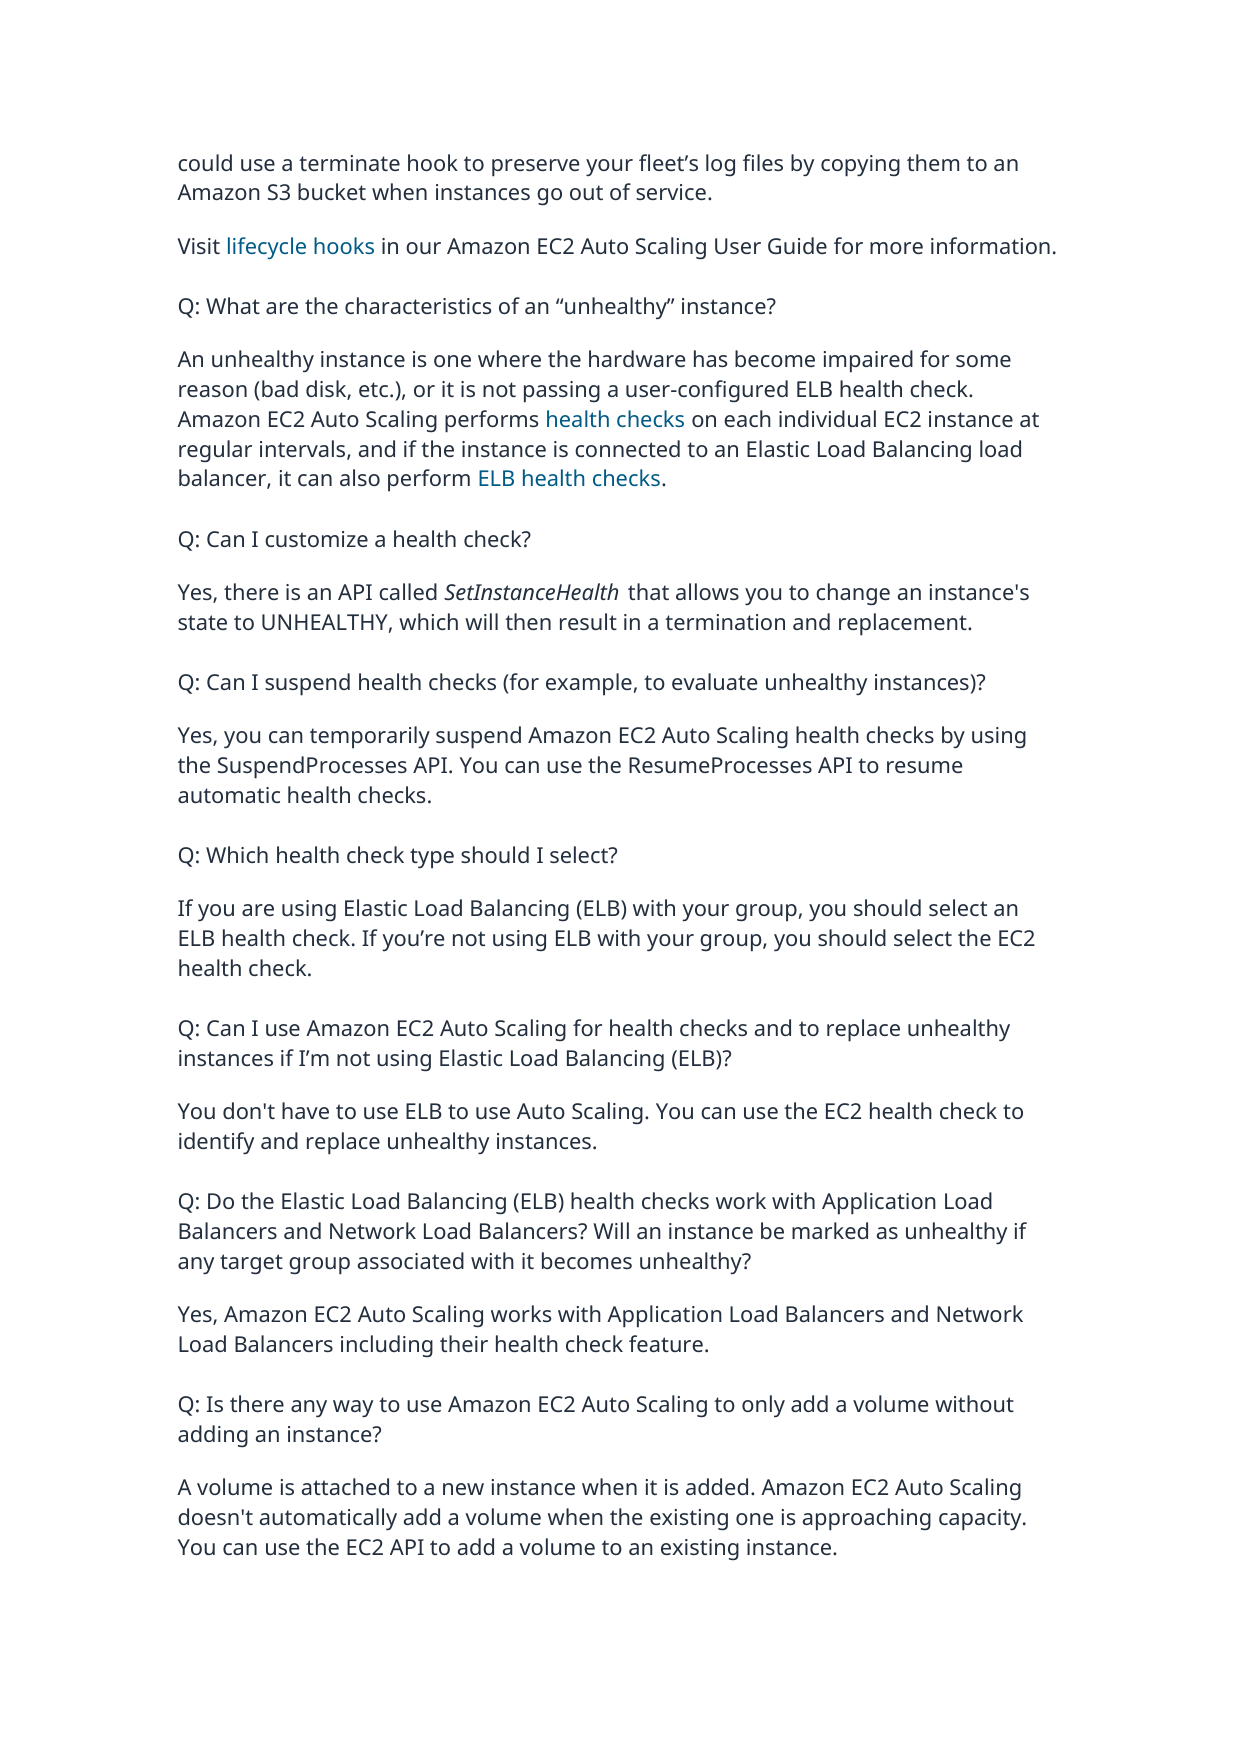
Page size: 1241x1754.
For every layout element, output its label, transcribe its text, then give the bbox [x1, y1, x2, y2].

text You don't have to use ELB to use Auto Scaling. You can use the EC2 health check to identify and replace unhealthy instances. [177, 1096, 1063, 1156]
text Q: Is there any way to use Amazon EC2 Auto Scaling to only add a volume without adding an instance? [177, 1389, 1063, 1449]
text Q: Which health check type should I select? [177, 840, 1063, 870]
text A volume is attached to a new instance when it is added. Amazon EC2 Auto Scaling doesn't automatically add a volume when the existing one is approaching capacity. You can use the EC2 API to add a volume to an existing instance. [177, 1472, 1063, 1562]
text Yes, Amazon EC2 Auto Scaling works with Application Load Balancers and Network Load Balancers including their health check feature. [177, 1299, 1063, 1359]
text Q: What are the characteristics of an “unhealthy” instance? [177, 291, 1063, 321]
text Yes, there is an API called SetInstanceHealth that allows you to change an instance's state to UNHEALTHY, which will then result in a termination and replacement. [177, 577, 1063, 636]
text Visit lifecycle hooks in our Amazon EC2 Auto Scaling User Guide for more information. [177, 231, 1063, 260]
text Q: Can I customize a health check? [177, 524, 1063, 553]
text If you are using Elastic Load Balancing (ELB) with your group, you should select an ELB health check. If you’re not using ELB with your group, you should select the EC2 health check. [177, 893, 1063, 983]
text Q: Can I use Amazon EC2 Auto Scaling for health checks and to replace unhealthy instances if I’m not using Elastic Load Balancing (ELB)? [177, 1013, 1063, 1073]
text Q: Do the Elastic Load Balancing (ELB) health checks work with Application Load Balancers and Network Load Balancers? Will an instance be marked as unhealthy if any target group associated with it becomes unhealthy? [177, 1186, 1063, 1276]
text Q: Can I suspend health checks (for example, to evaluate unhealthy instances)? [177, 667, 1063, 697]
text An unhealthy instance is one where the hardware has become impaired for some reason (bad disk, etc.), or it is not passing a user-configured ELB health check. Amazon EC2 Auto Scaling performs health checks on each individual EC2 instance at regular intervals, and if the instance is connected to an Elastic Load Balancing load balancer, it can also perform ELB health checks. [177, 344, 1063, 493]
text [177, 148, 1063, 207]
text Yes, you can temporarily suspend Amazon EC2 Auto Scaling health checks by using the SuspendProcesses API. You can use the ResumeProcesses API to resume automatic health checks. [177, 720, 1063, 809]
